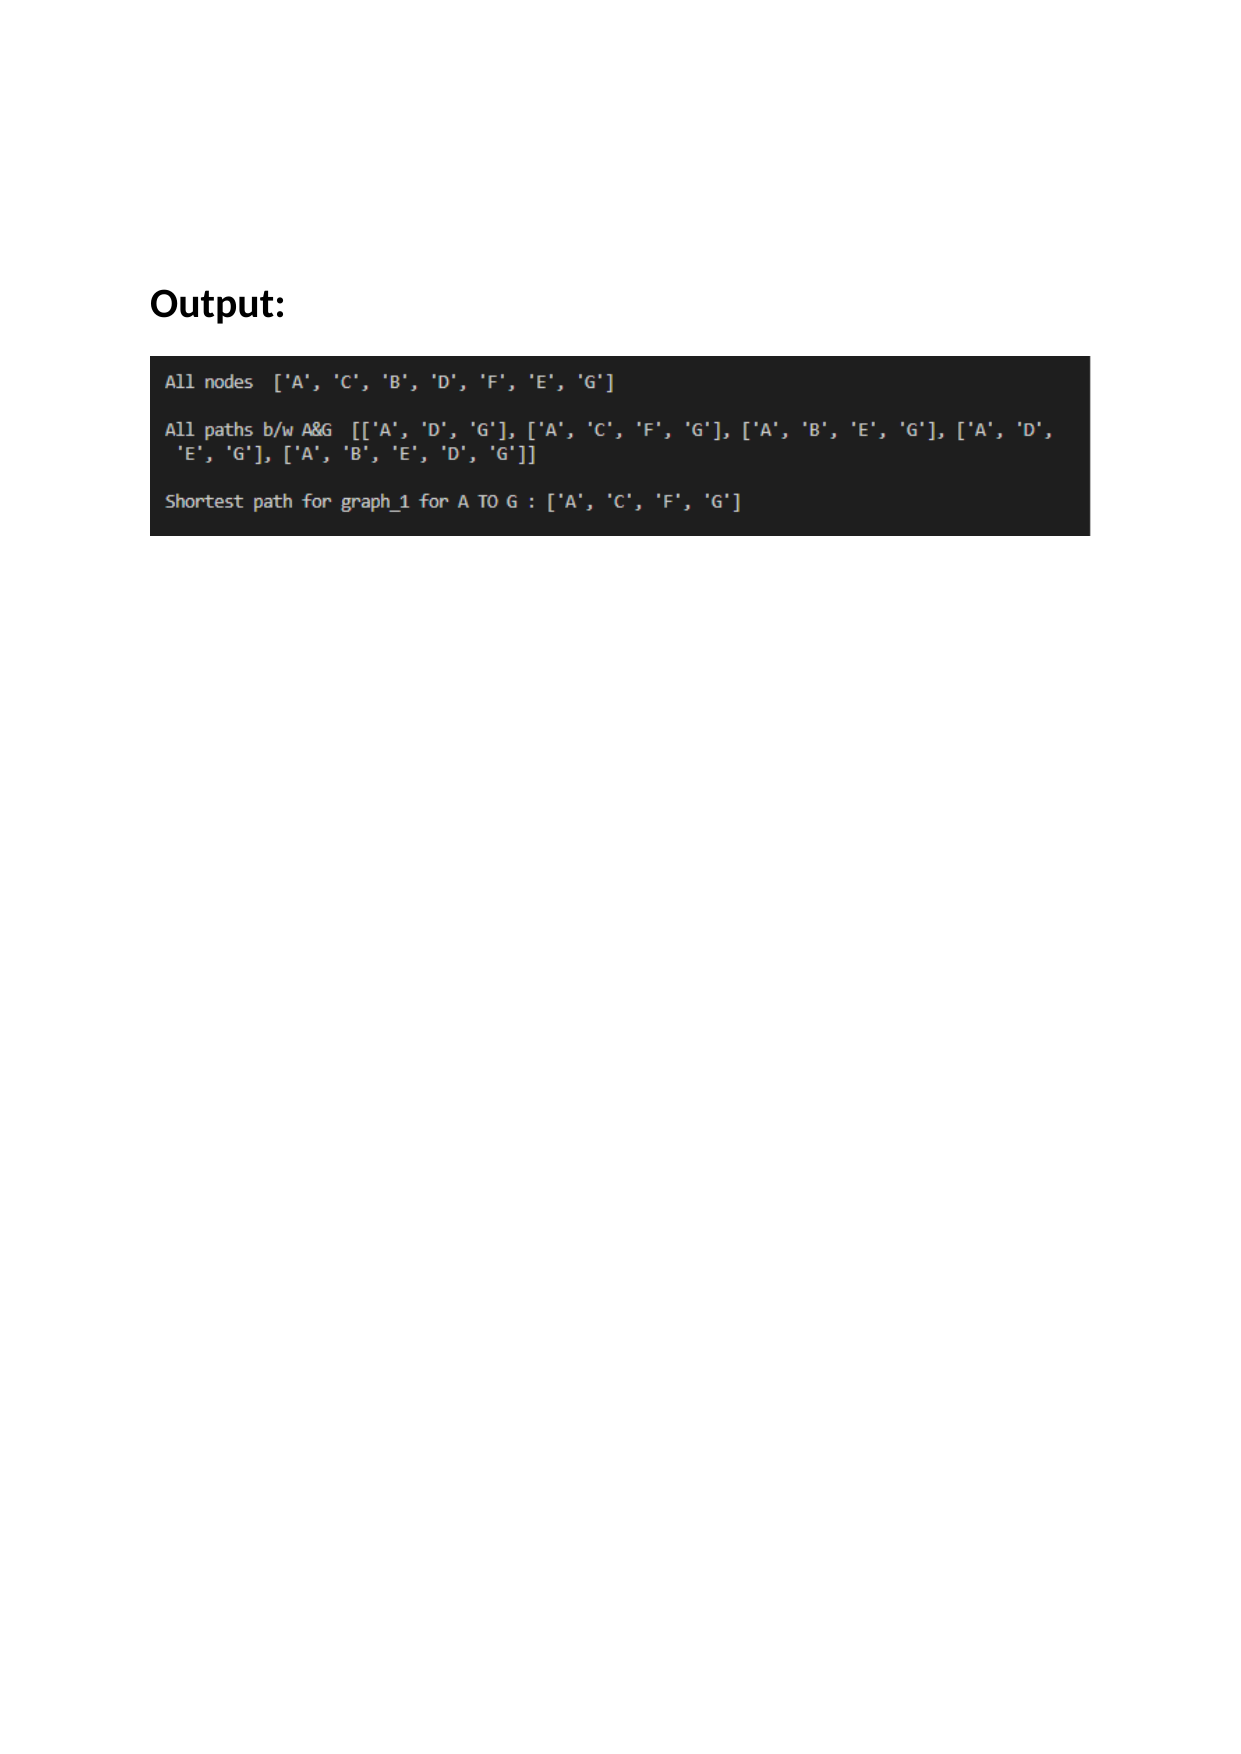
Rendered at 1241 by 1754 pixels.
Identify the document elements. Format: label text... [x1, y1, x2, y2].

text Output: [150, 277, 1090, 328]
picture [150, 356, 1091, 536]
